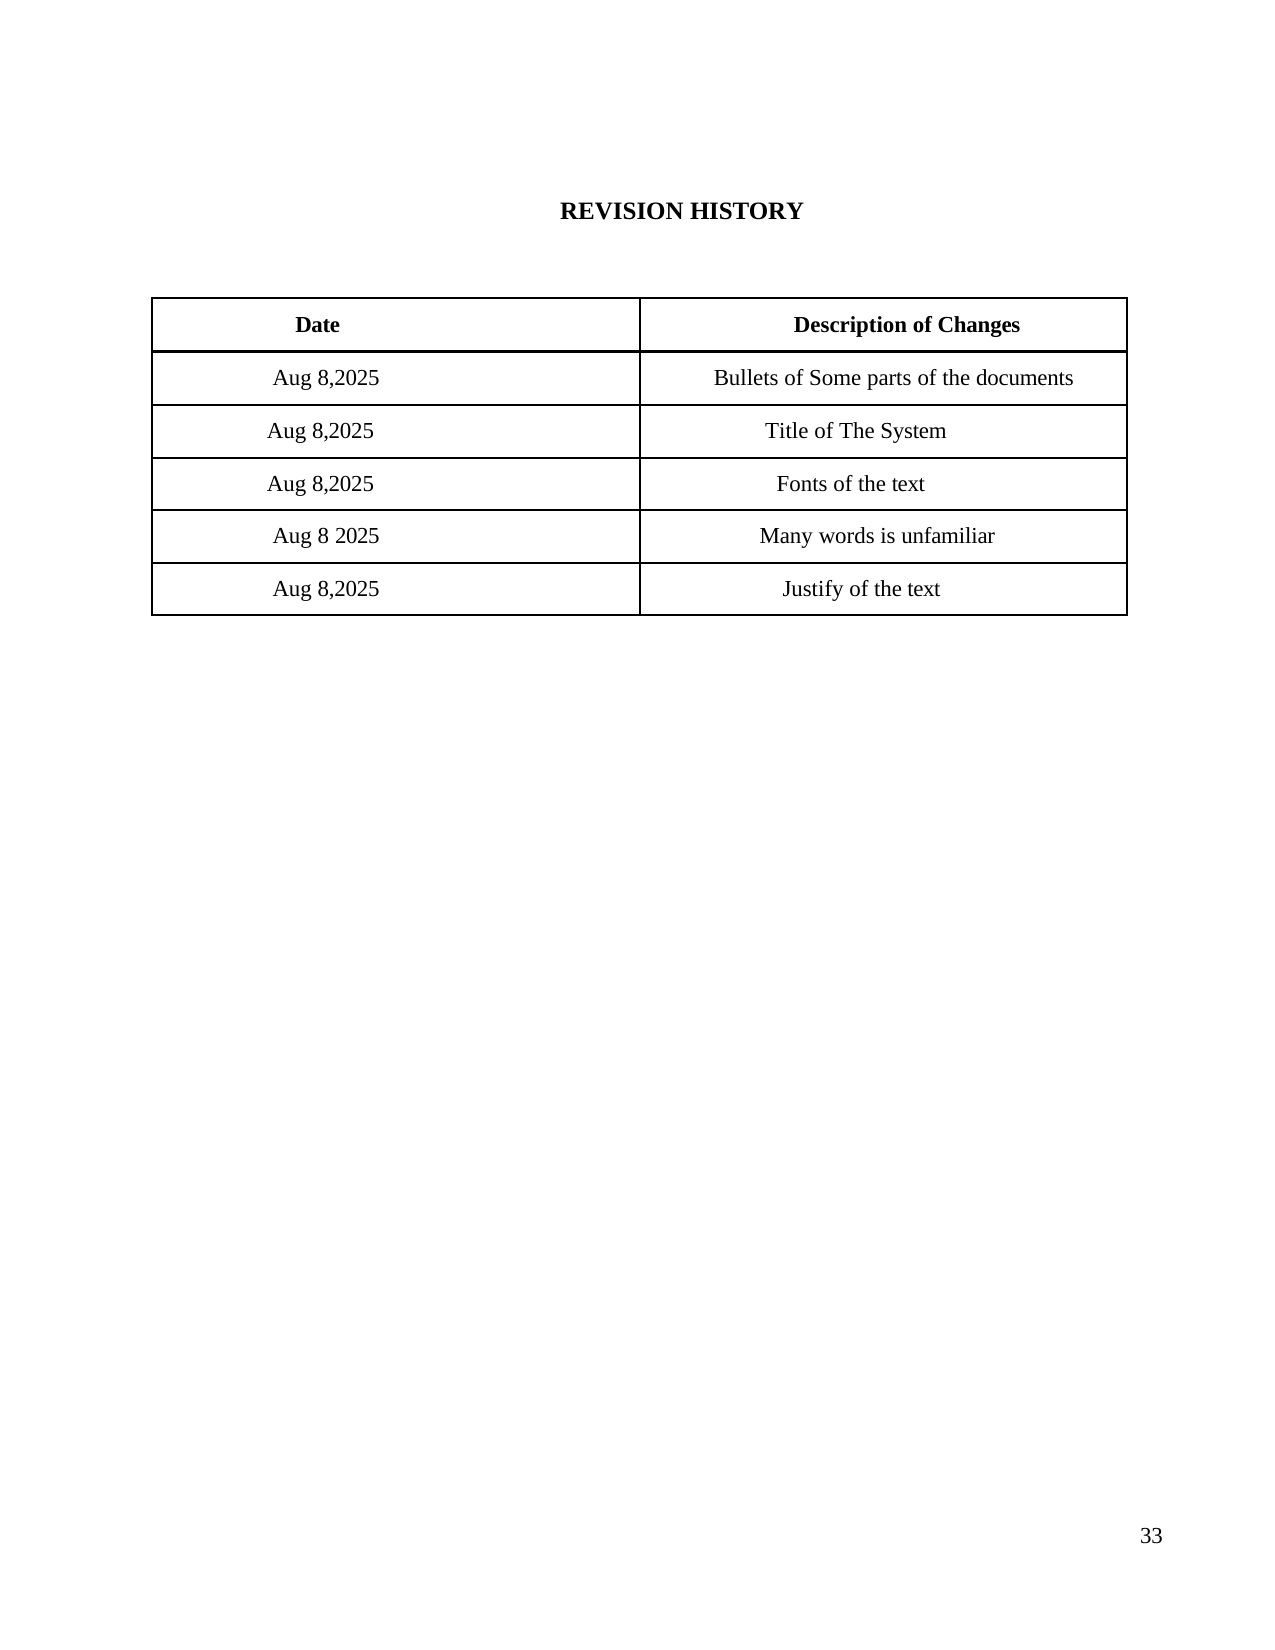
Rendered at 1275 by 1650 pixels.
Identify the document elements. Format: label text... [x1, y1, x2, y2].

table_cell Aug 8 2025 [153, 511, 639, 562]
table_cell Bullets of Some parts of the documents [641, 353, 1126, 403]
table_cell Aug 8,2025 [153, 406, 639, 457]
table_header Date [153, 299, 639, 350]
table_cell Aug 8,2025 [153, 564, 639, 614]
table_cell Aug 8,2025 [153, 459, 639, 509]
table_header Description of Changes [641, 299, 1126, 350]
table_cell Many words is unfamiliar [641, 511, 1126, 562]
text REVISION HISTORY [201, 196, 1162, 225]
table_cell Justify of the text [641, 564, 1126, 614]
table_cell Fonts of the text [641, 459, 1126, 509]
table_cell Title of The System [641, 406, 1126, 457]
table_cell Aug 8,2025 [153, 353, 639, 403]
